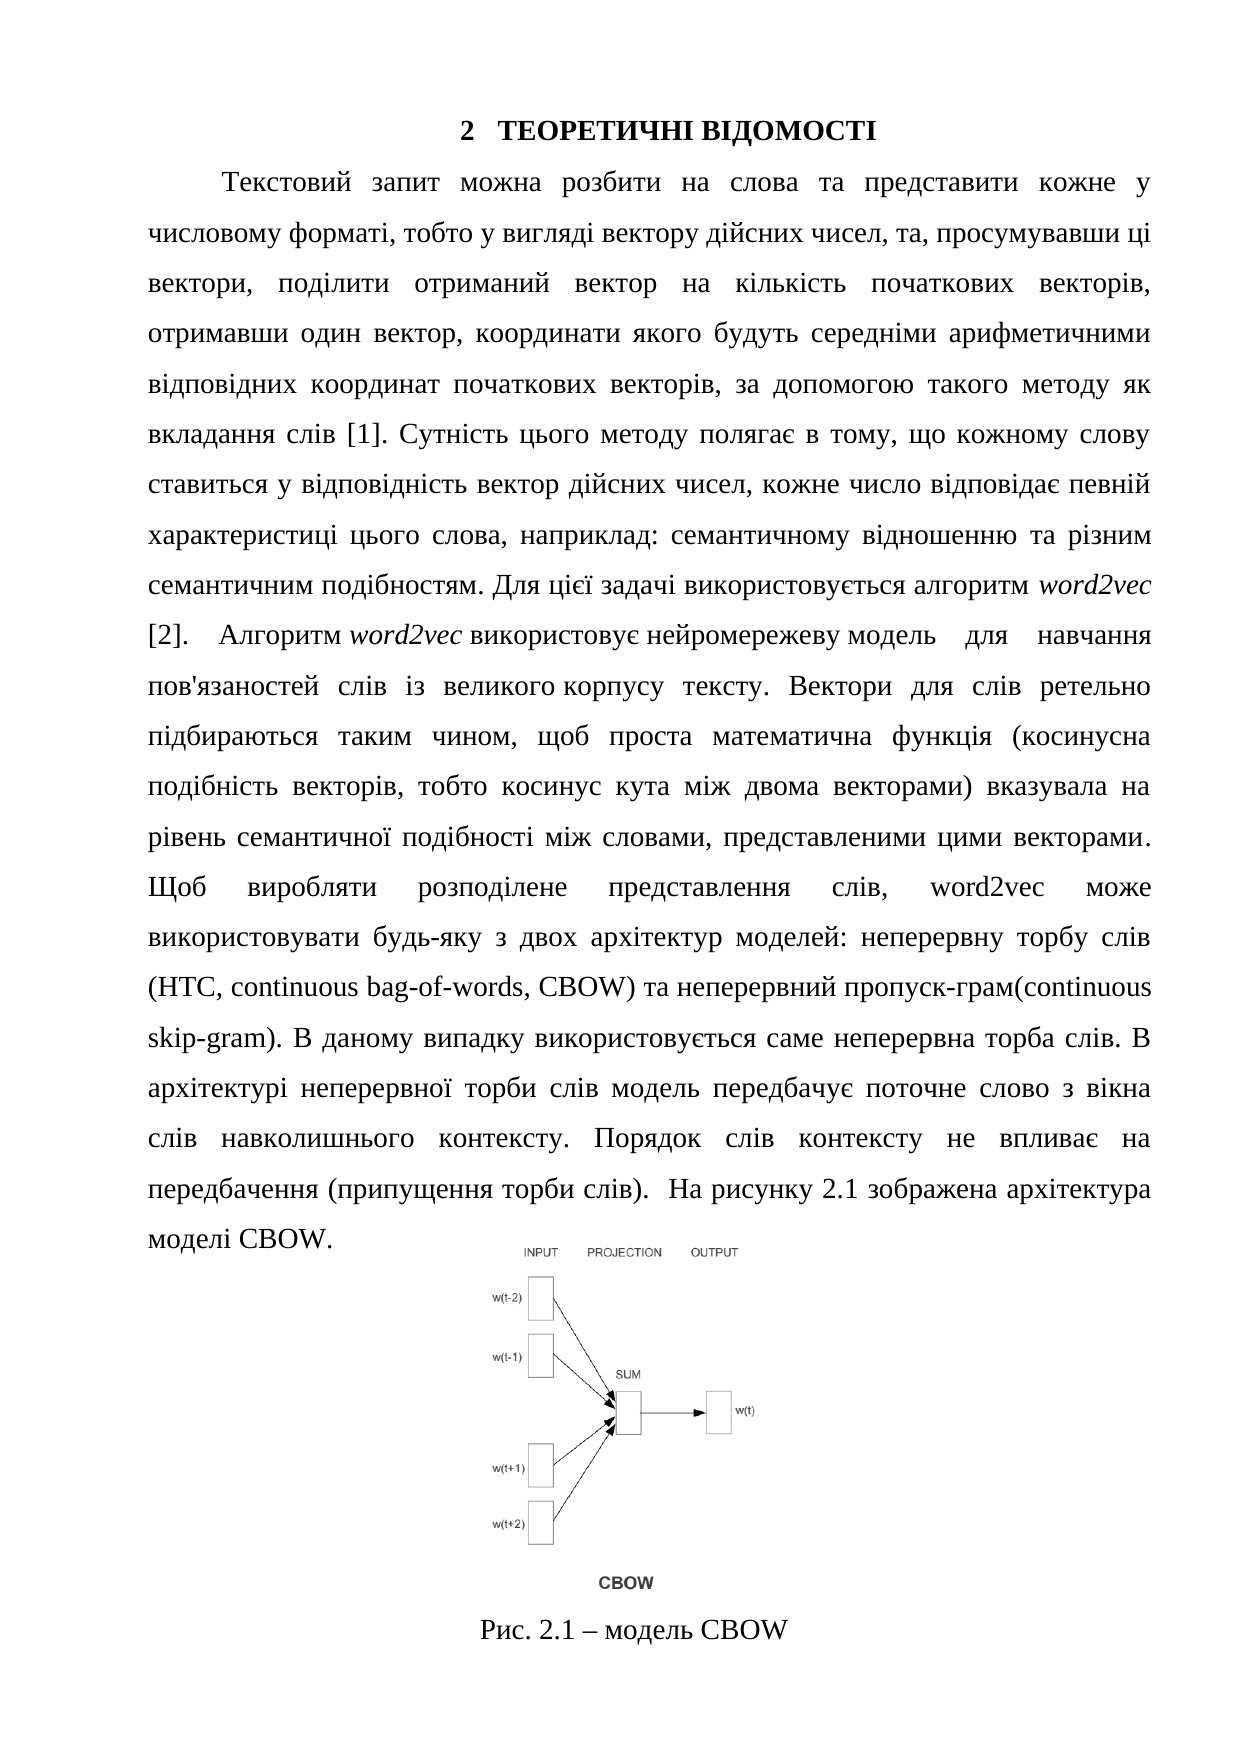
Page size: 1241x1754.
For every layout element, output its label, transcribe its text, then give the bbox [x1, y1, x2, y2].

table_header Рис. 2.1 – модель CBOW [55, 1613, 1059, 1663]
subtitle Теоретичні відомості [185, 113, 1152, 147]
text Текстовий запит можна розбити на слова та представити кожне у числовому форматі, тобто у вигляді вектору дійсних чисел, та, просумувавши ці вектори, поділити отриманий вектор на кількість початкових векторів, отримавши один вектор, координати якого будуть середніми арифметичними відповідних координат початкових векторів, за допомогою такого методу як вкладання слів [1]. Сутність цього методу полягає в тому, що кожному слову ставиться у відповідність вектор дійсних чисел, кожне число відповідає певній характеристиці цього слова, наприклад: семантичному відношенню та різним семантичним подібностям. Для цієї задачі використовується алгоритм word2vec [2]. Алгоритм word2vec використовує нейромережеву модель для навчання пов'язаностей слів із великого корпусу тексту. Вектори для слів ретельно підбираються таким чином, щоб проста математична функція (косинусна подібність векторів, тобто косинус кута між двома векторами) вказувала на рівень семантичної подібності між словами, представленими цими векторами. Щоб виробляти розподілене представлення слів, word2vec може використовувати будь-яку з двох архітектур моделей: неперервну торбу слів (НТС, continuous bag-of-words, CBOW) та неперервний пропуск-грам(continuous skip-gram). В даному випадку використовується саме неперервна торба слів. В архітектурі неперервної торби слів модель передбачує поточне слово з вікна слів навколишнього контексту. Порядок слів контексту не впливає на передбачення (припущення торби слів). На рисунку 2.1 зображена архітектура моделі CBOW. [148, 164, 1152, 1255]
picture [475, 1221, 773, 1613]
